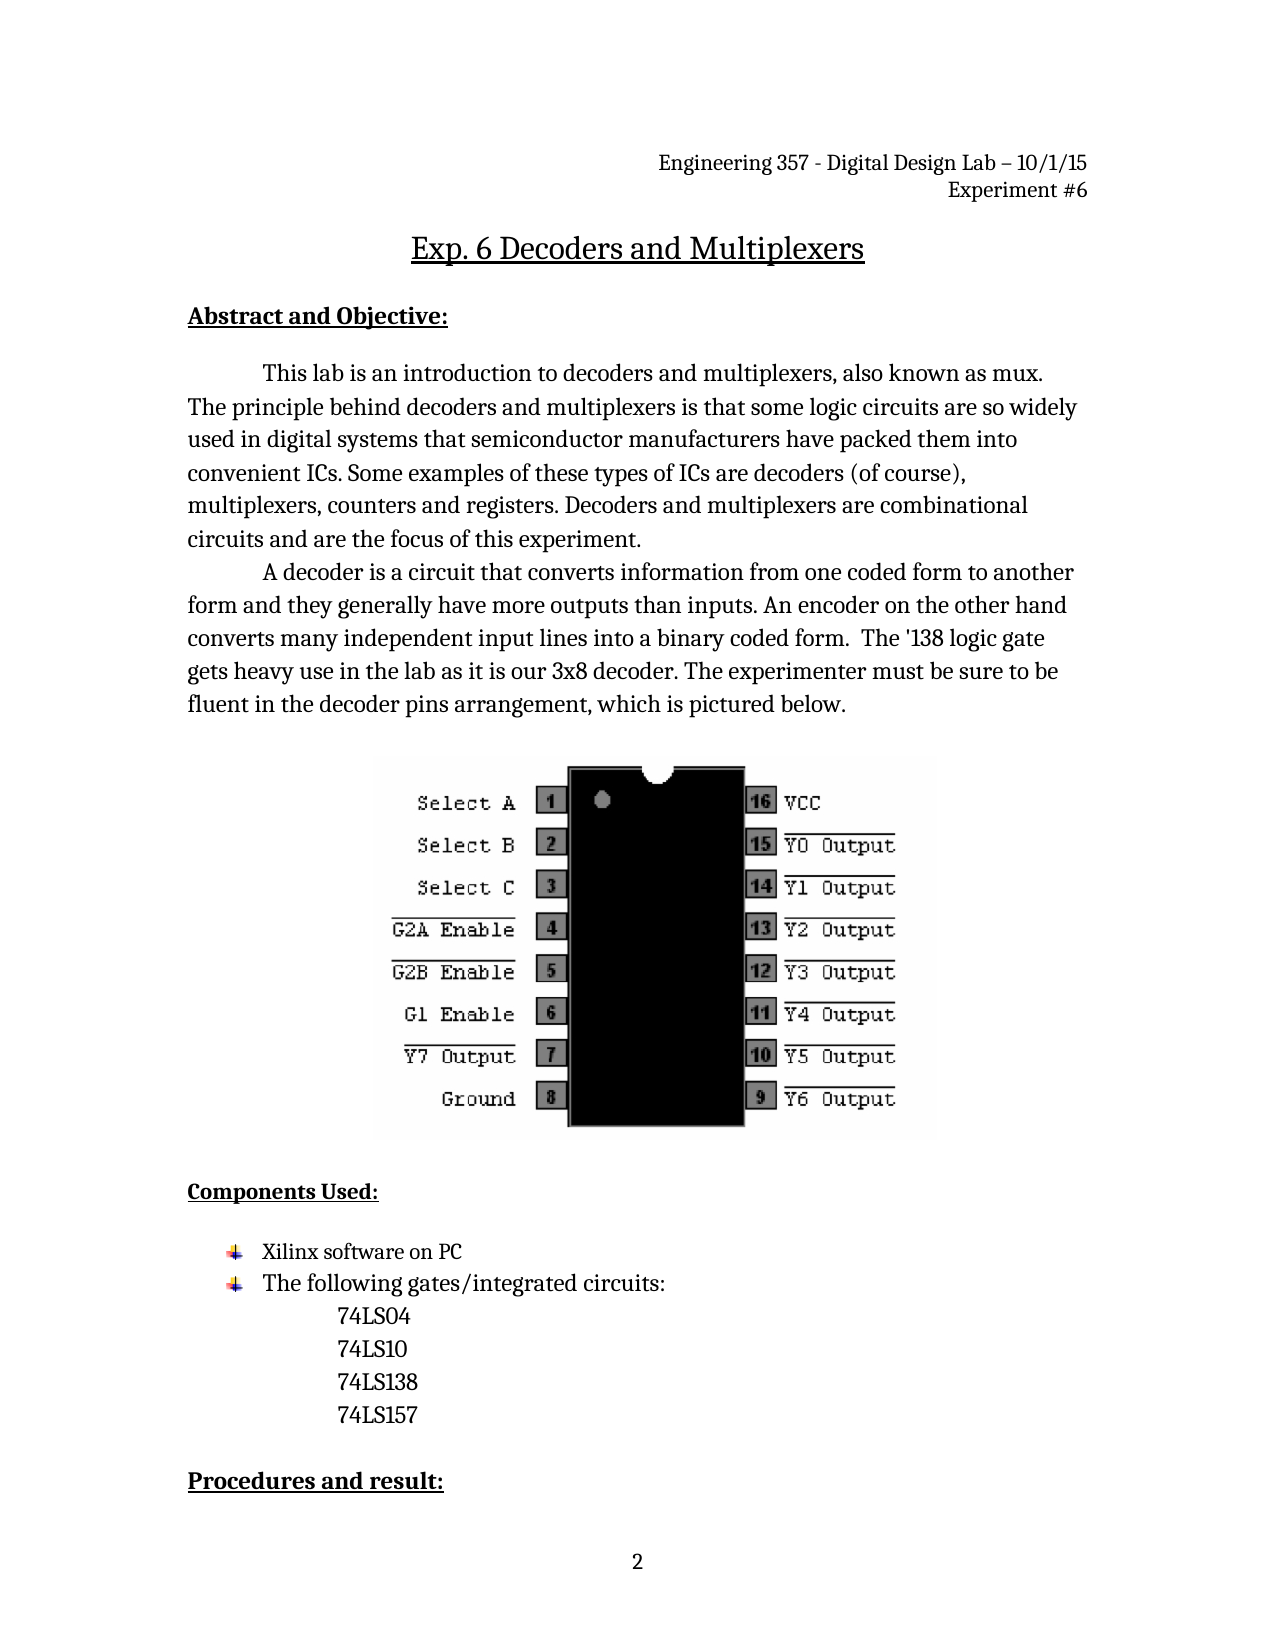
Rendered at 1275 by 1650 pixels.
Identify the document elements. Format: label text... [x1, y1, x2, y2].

text Experiment #6 [187, 176, 1087, 203]
text This lab is an introduction to decoders and multiplexers, also known as mux. The principle behind decoders and multiplexers is that some logic circuits are so widely used in digital systems that semiconductor manufacturers have packed them into convenient ICs. Some examples of these types of ICs are decoders (of course), multiplexers, counters and registers. Decoders and multiplexers are combinational circuits and are the focus of this experiment. [187, 359, 1087, 553]
list The following gates/integrated circuits: [225, 1269, 1087, 1298]
picture [226, 1243, 243, 1260]
text A decoder is a circuit that converts information from one coded form to another form and they generally have more outputs than inputs. An encoder on the other hand converts many independent input lines into a binary coded form. The '138 logic gate gets heavy use in the lab as it is our 3x8 decoder. The experimenter must be sure to be fluent in the decoder pins arrangement, which is pictured below. [187, 557, 1087, 718]
text Engineering 357 - Digital Design Lab – 10/1/15 [187, 150, 1087, 176]
picture [372, 755, 937, 1140]
list 74LS157 [337, 1401, 1087, 1430]
list 74LS04 [337, 1302, 1087, 1331]
list 74LS10 [337, 1335, 1087, 1364]
text Exp. 6 Decoders and Multiplexers [187, 229, 1087, 267]
list 74LS138 [337, 1368, 1087, 1397]
list Xilinx software on PC [225, 1239, 1087, 1265]
list Procedures and result: [187, 1467, 1087, 1496]
picture [226, 1275, 243, 1292]
text Components Used: [187, 1178, 1087, 1205]
text Abstract and Objective: [187, 302, 1087, 331]
